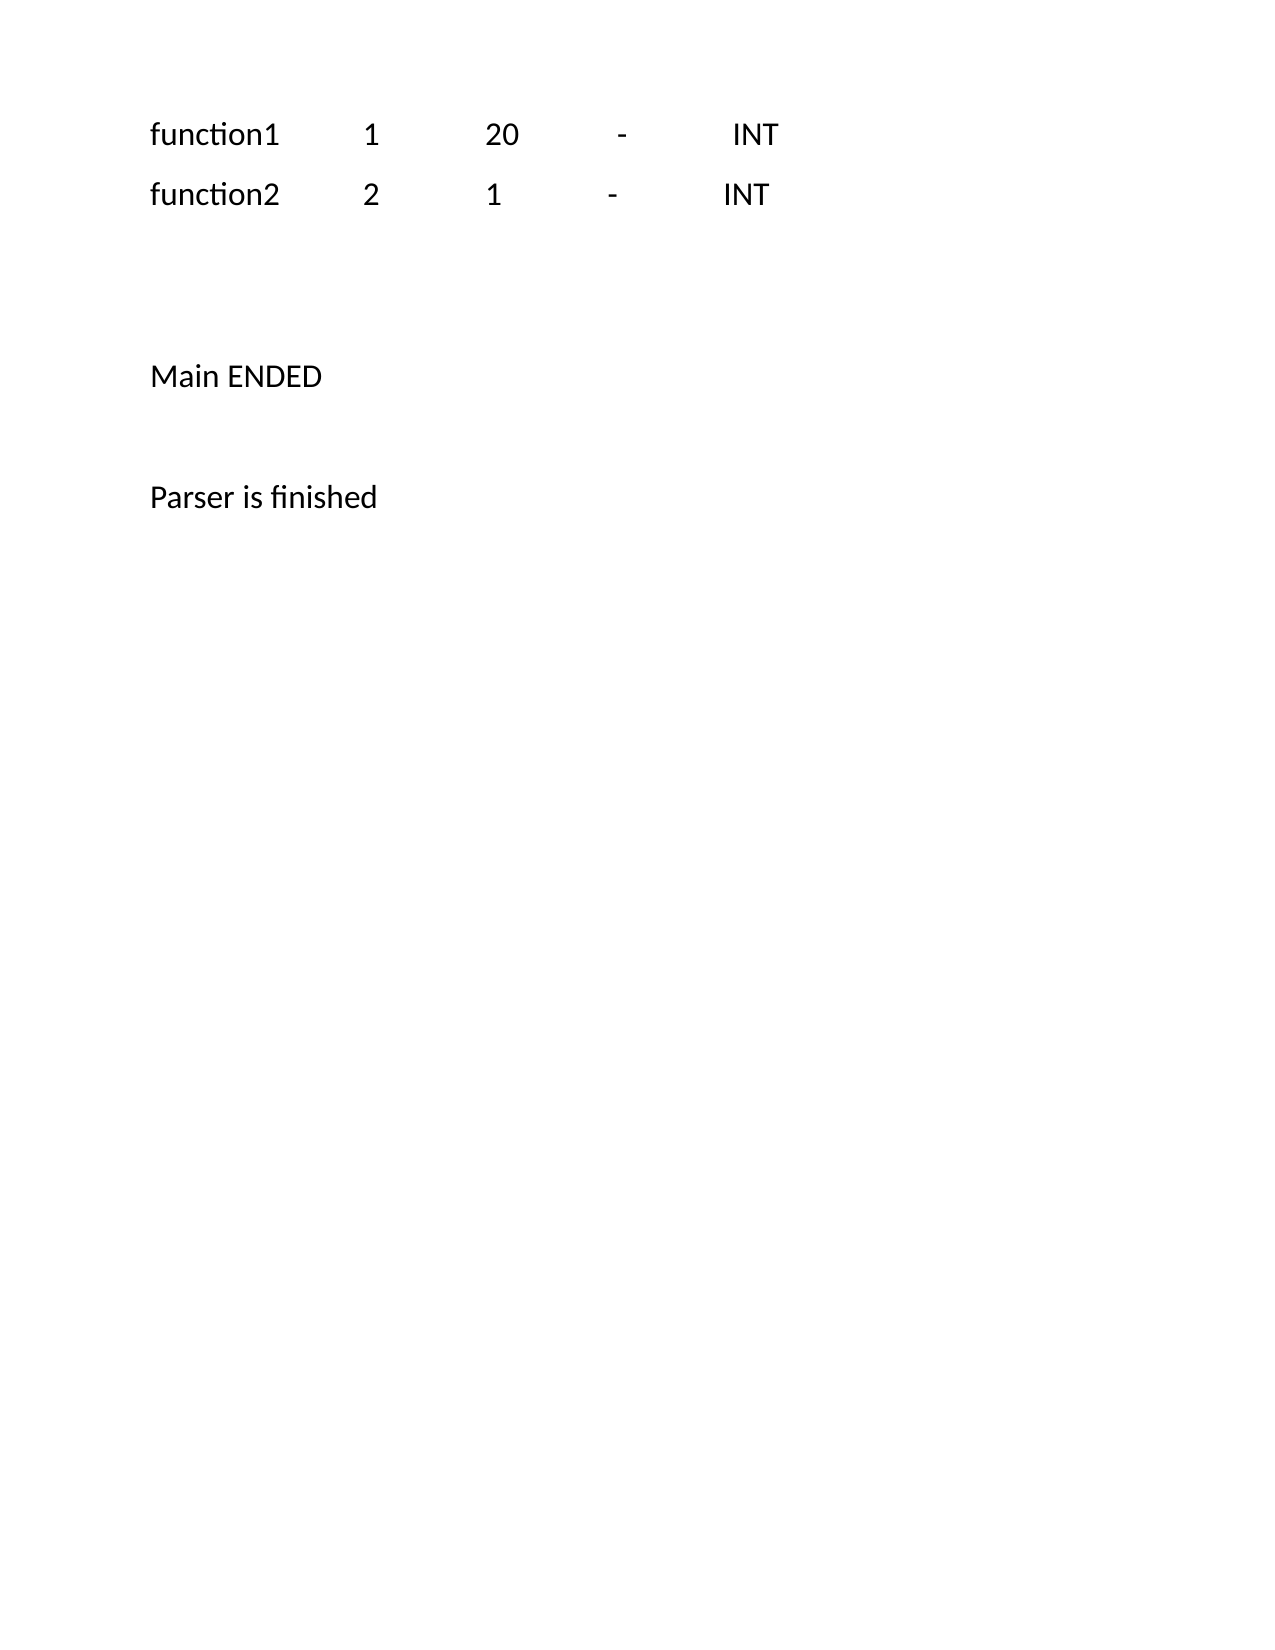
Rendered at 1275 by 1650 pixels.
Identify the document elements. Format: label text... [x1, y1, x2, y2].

text Main ENDED [150, 355, 1125, 396]
text function2 2 1 - INT [150, 173, 1125, 214]
text Parser is finished [150, 476, 1125, 517]
text function1 1 20 - INT [150, 112, 1125, 153]
